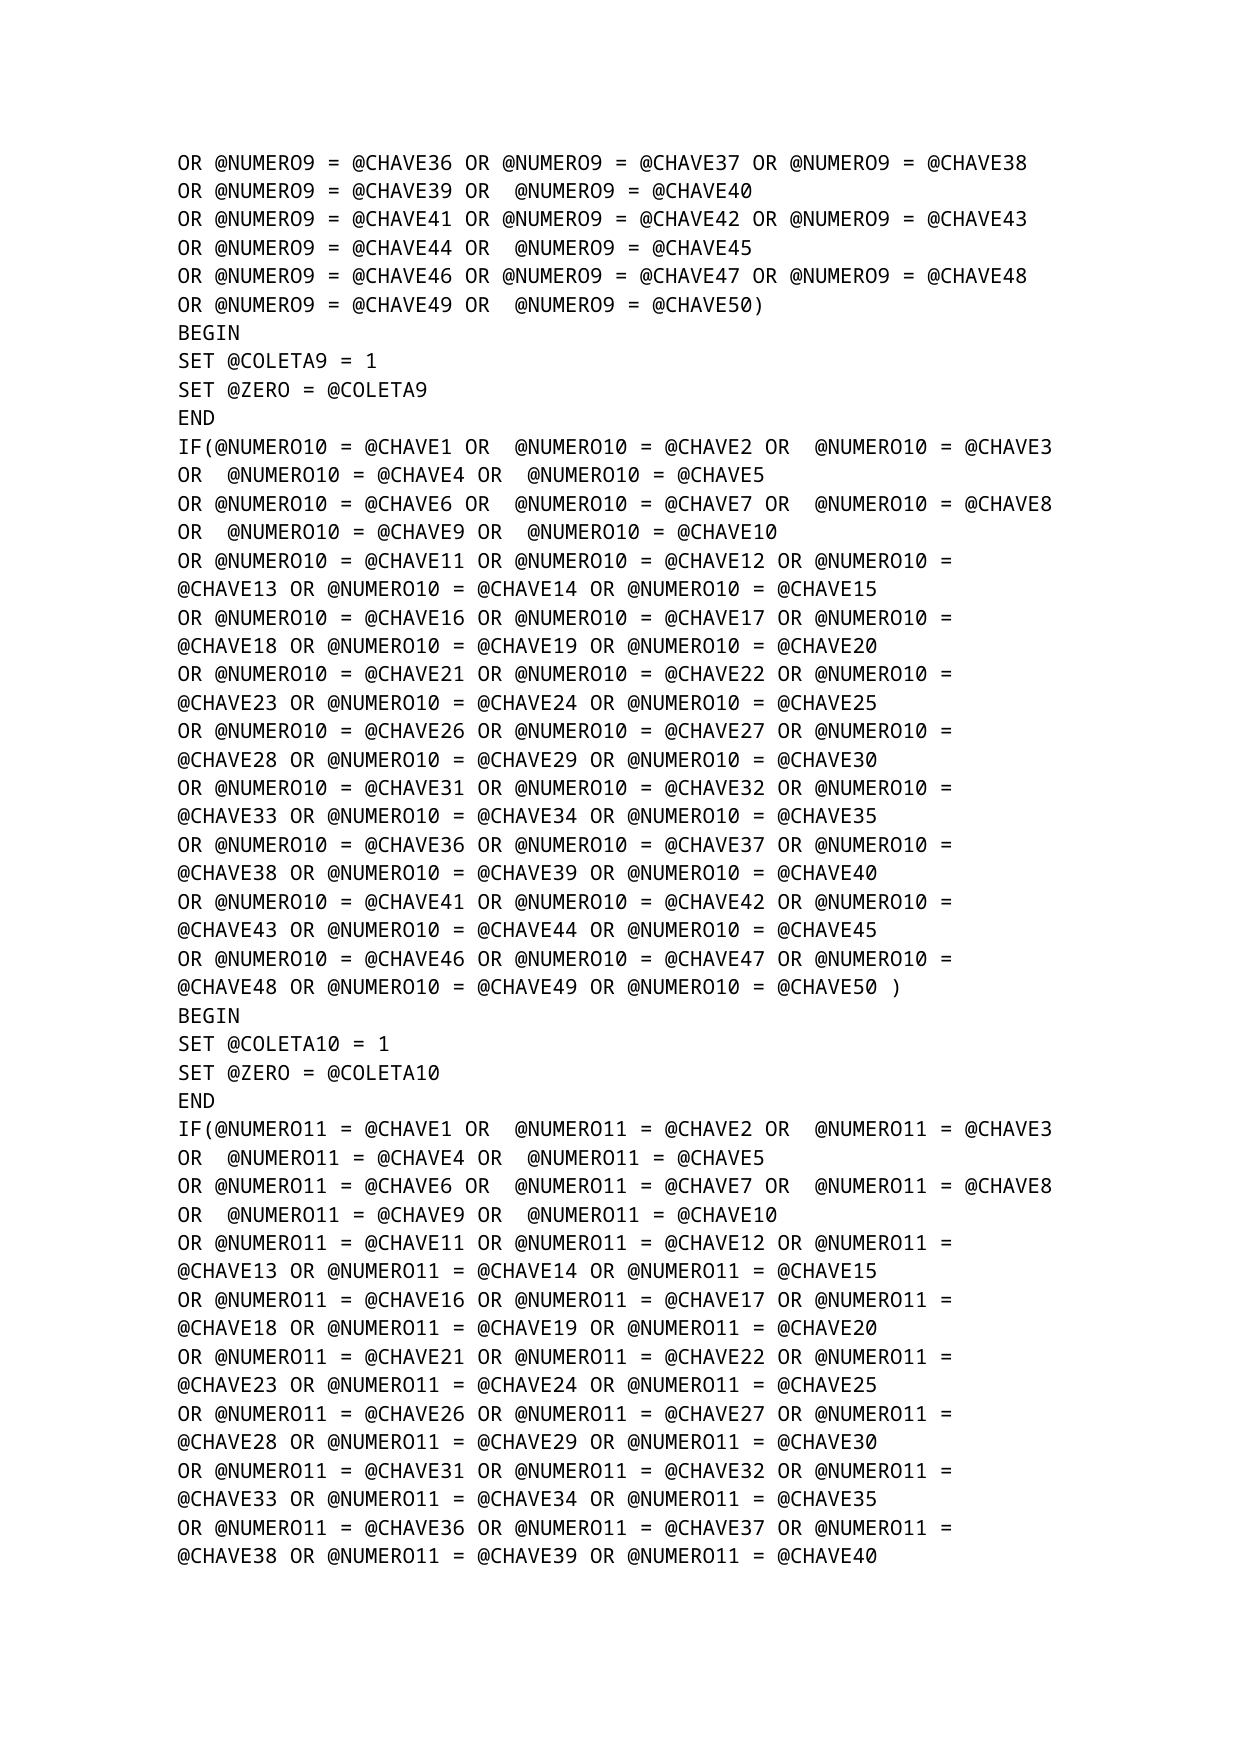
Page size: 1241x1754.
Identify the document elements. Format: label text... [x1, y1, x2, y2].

text OR @NUMERO10 = @CHAVE16 OR @NUMERO10 = @CHAVE17 OR @NUMERO10 = @CHAVE18 OR @NUMERO10 = @CHAVE19 OR @NUMERO10 = @CHAVE20 [177, 603, 1063, 659]
text OR @NUMERO11 = @CHAVE31 OR @NUMERO11 = @CHAVE32 OR @NUMERO11 = @CHAVE33 OR @NUMERO11 = @CHAVE34 OR @NUMERO11 = @CHAVE35 [177, 1456, 1063, 1513]
text OR @NUMERO9 = @CHAVE41 OR @NUMERO9 = @CHAVE42 OR @NUMERO9 = @CHAVE43 OR @NUMERO9 = @CHAVE44 OR @NUMERO9 = @CHAVE45 [177, 204, 1063, 261]
text OR @NUMERO10 = @CHAVE26 OR @NUMERO10 = @CHAVE27 OR @NUMERO10 = @CHAVE28 OR @NUMERO10 = @CHAVE29 OR @NUMERO10 = @CHAVE30 [177, 716, 1063, 773]
text OR @NUMERO11 = @CHAVE6 OR @NUMERO11 = @CHAVE7 OR @NUMERO11 = @CHAVE8 OR @NUMERO11 = @CHAVE9 OR @NUMERO11 = @CHAVE10 [177, 1171, 1063, 1228]
text END [177, 403, 1063, 432]
text OR @NUMERO10 = @CHAVE36 OR @NUMERO10 = @CHAVE37 OR @NUMERO10 = @CHAVE38 OR @NUMERO10 = @CHAVE39 OR @NUMERO10 = @CHAVE40 [177, 830, 1063, 887]
text OR @NUMERO11 = @CHAVE11 OR @NUMERO11 = @CHAVE12 OR @NUMERO11 = @CHAVE13 OR @NUMERO11 = @CHAVE14 OR @NUMERO11 = @CHAVE15 [177, 1228, 1063, 1285]
text OR @NUMERO9 = @CHAVE46 OR @NUMERO9 = @CHAVE47 OR @NUMERO9 = @CHAVE48 OR @NUMERO9 = @CHAVE49 OR @NUMERO9 = @CHAVE50) [177, 261, 1063, 318]
text SET @COLETA9 = 1 [177, 347, 1063, 375]
text OR @NUMERO10 = @CHAVE6 OR @NUMERO10 = @CHAVE7 OR @NUMERO10 = @CHAVE8 OR @NUMERO10 = @CHAVE9 OR @NUMERO10 = @CHAVE10 [177, 489, 1063, 546]
text OR @NUMERO11 = @CHAVE36 OR @NUMERO11 = @CHAVE37 OR @NUMERO11 = @CHAVE38 OR @NUMERO11 = @CHAVE39 OR @NUMERO11 = @CHAVE40 [177, 1513, 1063, 1569]
text SET @COLETA10 = 1 [177, 1029, 1063, 1058]
text OR @NUMERO11 = @CHAVE21 OR @NUMERO11 = @CHAVE22 OR @NUMERO11 = @CHAVE23 OR @NUMERO11 = @CHAVE24 OR @NUMERO11 = @CHAVE25 [177, 1342, 1063, 1399]
text OR @NUMERO9 = @CHAVE36 OR @NUMERO9 = @CHAVE37 OR @NUMERO9 = @CHAVE38 OR @NUMERO9 = @CHAVE39 OR @NUMERO9 = @CHAVE40 [177, 148, 1063, 204]
text SET @ZERO = @COLETA10 [177, 1058, 1063, 1086]
text BEGIN [177, 1001, 1063, 1029]
text SET @ZERO = @COLETA9 [177, 375, 1063, 403]
text OR @NUMERO10 = @CHAVE46 OR @NUMERO10 = @CHAVE47 OR @NUMERO10 = @CHAVE48 OR @NUMERO10 = @CHAVE49 OR @NUMERO10 = @CHAVE50 ) [177, 944, 1063, 1001]
text OR @NUMERO11 = @CHAVE16 OR @NUMERO11 = @CHAVE17 OR @NUMERO11 = @CHAVE18 OR @NUMERO11 = @CHAVE19 OR @NUMERO11 = @CHAVE20 [177, 1285, 1063, 1342]
text BEGIN [177, 318, 1063, 347]
text END [177, 1086, 1063, 1114]
text OR @NUMERO10 = @CHAVE11 OR @NUMERO10 = @CHAVE12 OR @NUMERO10 = @CHAVE13 OR @NUMERO10 = @CHAVE14 OR @NUMERO10 = @CHAVE15 [177, 546, 1063, 603]
text OR @NUMERO11 = @CHAVE26 OR @NUMERO11 = @CHAVE27 OR @NUMERO11 = @CHAVE28 OR @NUMERO11 = @CHAVE29 OR @NUMERO11 = @CHAVE30 [177, 1399, 1063, 1456]
text IF(@NUMERO10 = @CHAVE1 OR @NUMERO10 = @CHAVE2 OR @NUMERO10 = @CHAVE3 OR @NUMERO10 = @CHAVE4 OR @NUMERO10 = @CHAVE5 [177, 432, 1063, 489]
text OR @NUMERO10 = @CHAVE31 OR @NUMERO10 = @CHAVE32 OR @NUMERO10 = @CHAVE33 OR @NUMERO10 = @CHAVE34 OR @NUMERO10 = @CHAVE35 [177, 773, 1063, 830]
text OR @NUMERO10 = @CHAVE41 OR @NUMERO10 = @CHAVE42 OR @NUMERO10 = @CHAVE43 OR @NUMERO10 = @CHAVE44 OR @NUMERO10 = @CHAVE45 [177, 887, 1063, 944]
text IF(@NUMERO11 = @CHAVE1 OR @NUMERO11 = @CHAVE2 OR @NUMERO11 = @CHAVE3 OR @NUMERO11 = @CHAVE4 OR @NUMERO11 = @CHAVE5 [177, 1114, 1063, 1171]
text OR @NUMERO10 = @CHAVE21 OR @NUMERO10 = @CHAVE22 OR @NUMERO10 = @CHAVE23 OR @NUMERO10 = @CHAVE24 OR @NUMERO10 = @CHAVE25 [177, 659, 1063, 716]
